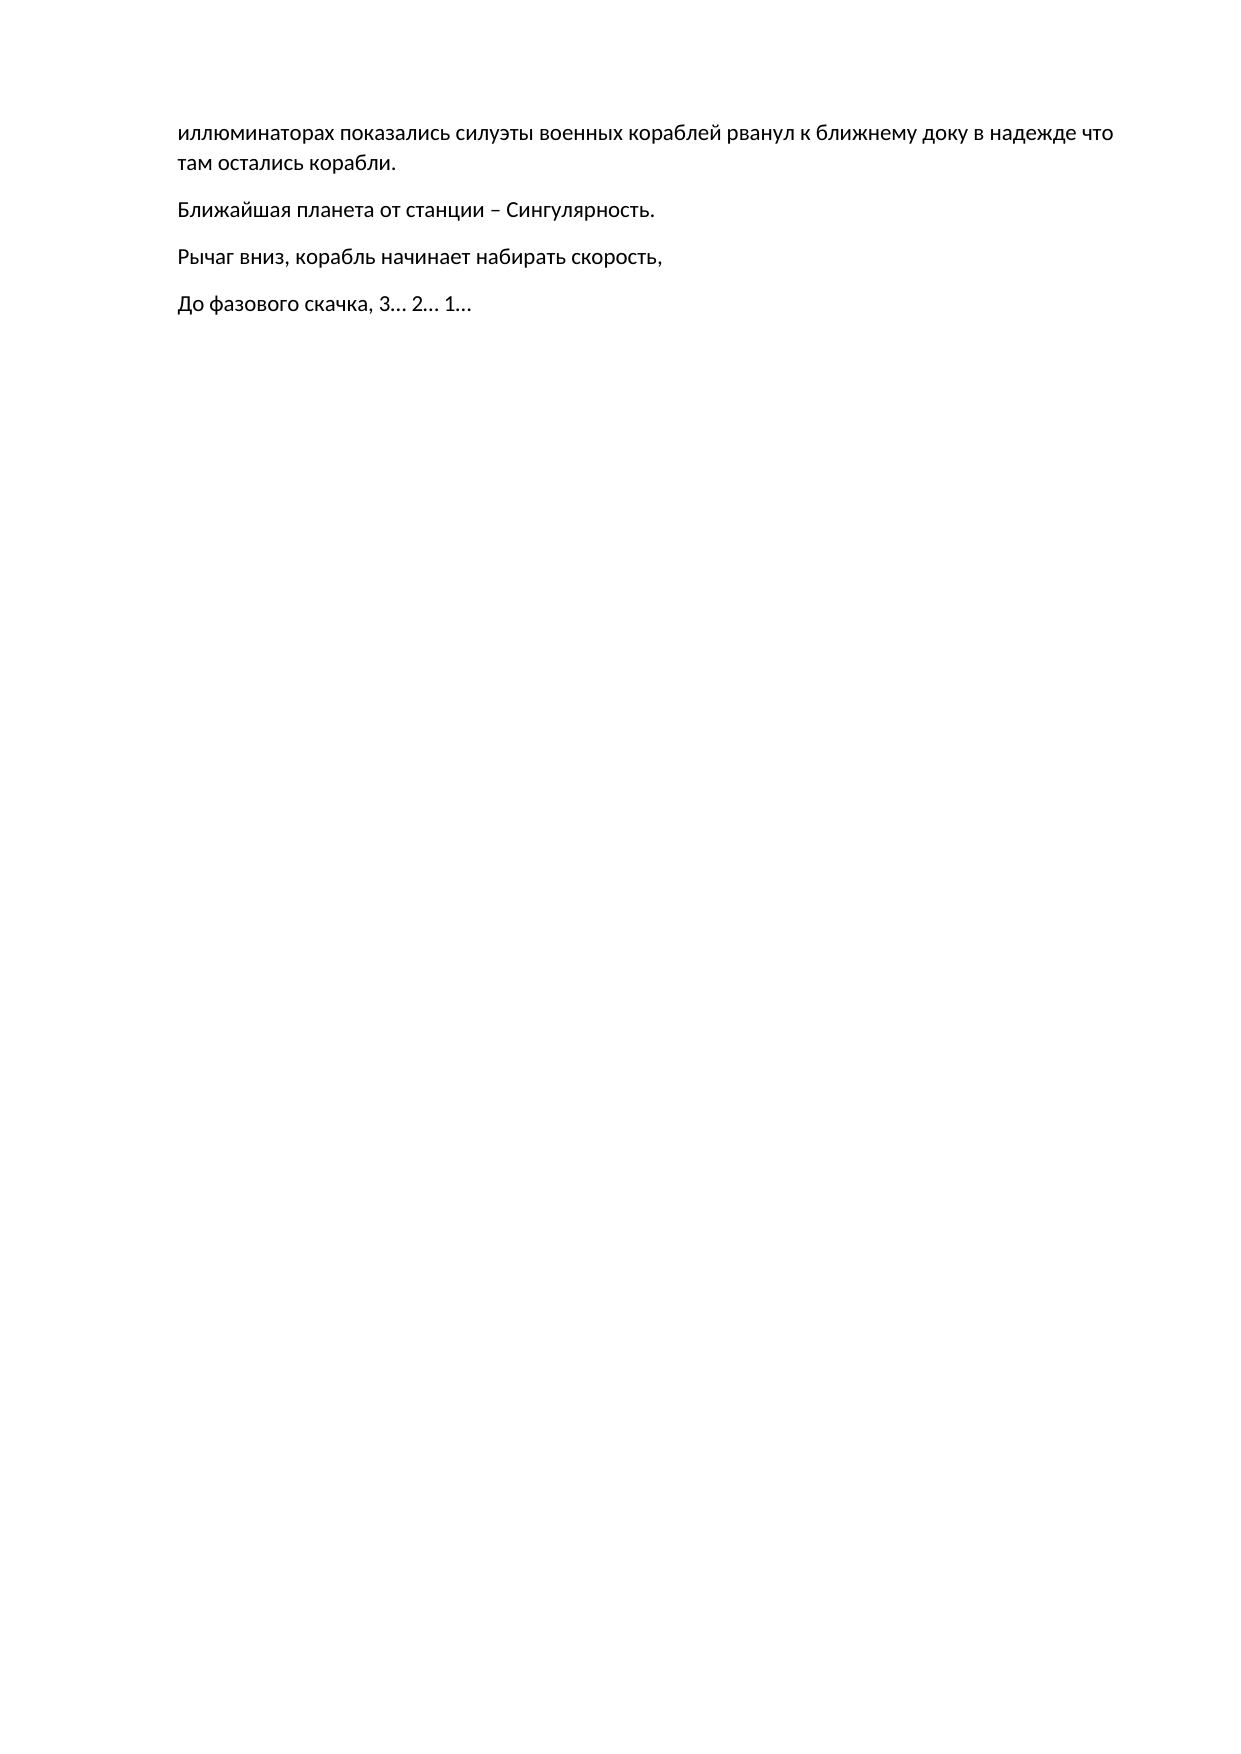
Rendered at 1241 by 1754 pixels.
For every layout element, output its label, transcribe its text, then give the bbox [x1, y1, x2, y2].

text До фазового скачка, 3… 2… 1… [177, 289, 1152, 317]
text Ближайшая планета от станции – Сингулярность. [177, 195, 1152, 223]
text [177, 118, 1152, 176]
text Рычаг вниз, корабль начинает набирать скорость, [177, 242, 1152, 270]
